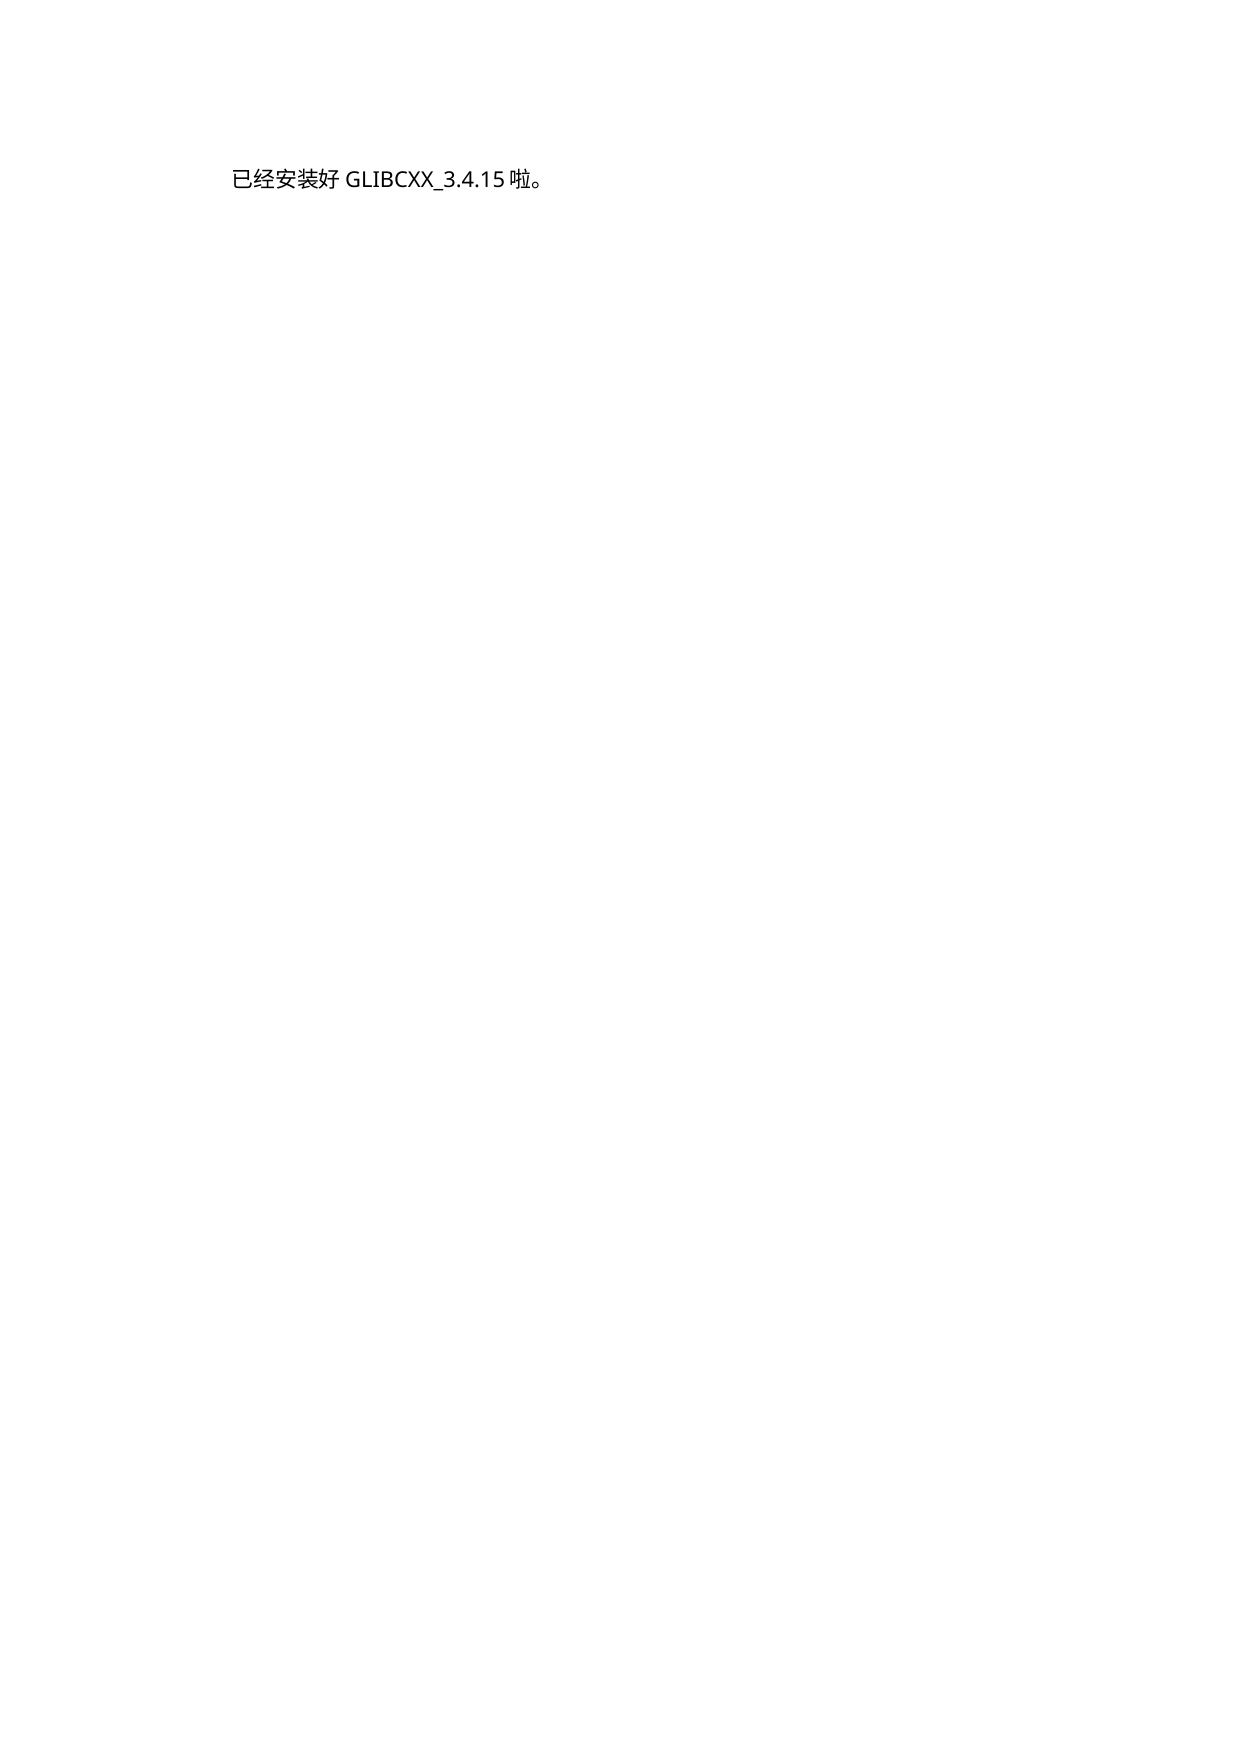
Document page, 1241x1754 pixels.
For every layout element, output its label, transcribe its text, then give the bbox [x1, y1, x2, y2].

text 已经安装好GLIBCXX_3.4.15啦。 [187, 162, 1053, 194]
